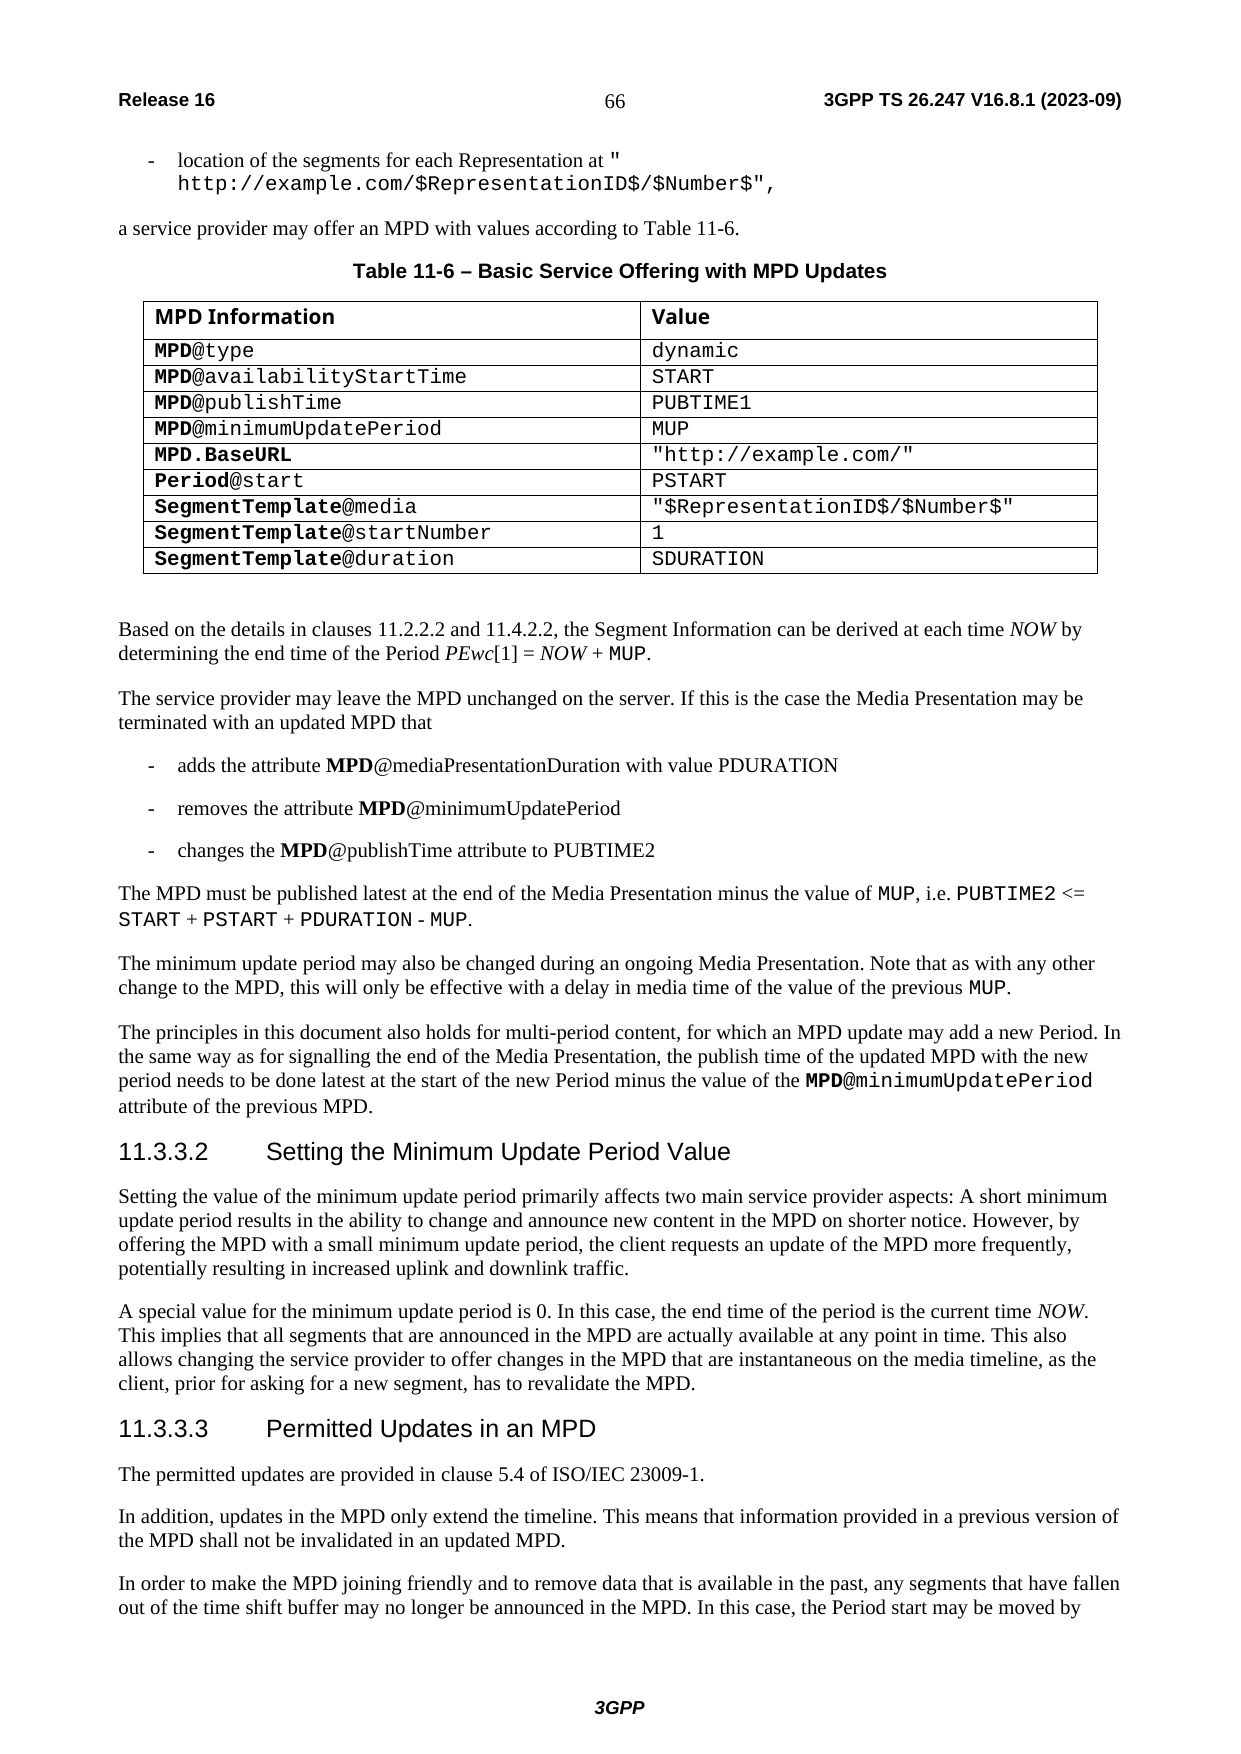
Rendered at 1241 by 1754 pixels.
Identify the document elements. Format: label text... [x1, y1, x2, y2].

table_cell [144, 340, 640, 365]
text Based on the details in clauses 11.2.2.2 and 11.4.2.2, the Segment Information can be derived at each time NOW by determining the end time of the Period PEwc[1] = NOW + MUP. [118, 617, 1122, 667]
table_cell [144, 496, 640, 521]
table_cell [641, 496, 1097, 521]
text In addition, updates in the MPD only extend the timeline. This means that information provided in a previous version of the MPD shall not be invalidated in an updated MPD. [118, 1504, 1122, 1552]
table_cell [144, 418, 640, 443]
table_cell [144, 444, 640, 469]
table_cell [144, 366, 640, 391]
subtitle 11.3.3.3 Permitted Updates in an MPD [118, 1414, 1122, 1443]
text Setting the value of the minimum update period primarily affects two main service provider aspects: A short minimum update period results in the ability to change and announce new content in the MPD on shorter notice. However, by offering the MPD with a small minimum update period, the client requests an update of the MPD more frequently, potentially resulting in increased uplink and downlink traffic. [118, 1184, 1122, 1280]
text Table 11-6 – Basic Service Offering with MPD Updates [118, 258, 1122, 282]
text The minimum update period may also be changed during an ongoing Media Presentation. Note that as with any other change to the MPD, this will only be effective with a delay in media time of the value of the previous MUP. [118, 951, 1122, 1001]
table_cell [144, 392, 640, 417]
text a service provider may offer an MPD with values according to Table 11-6. [118, 216, 1122, 240]
text The MPD must be published latest at the end of the Media Presentation minus the value of MUP, i.e. PUBTIME2 <= START + PSTART + PDURATION - MUP. [118, 881, 1122, 932]
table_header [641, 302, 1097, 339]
text - changes the MPD@publishTime attribute to PUBTIME2 [148, 838, 1122, 862]
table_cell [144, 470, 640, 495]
subtitle 11.3.3.2 Setting the Minimum Update Period Value [118, 1136, 1122, 1165]
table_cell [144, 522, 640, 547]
text - adds the attribute MPD@mediaPresentationDuration with value PDURATION [148, 753, 1122, 777]
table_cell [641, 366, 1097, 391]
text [118, 1571, 1122, 1619]
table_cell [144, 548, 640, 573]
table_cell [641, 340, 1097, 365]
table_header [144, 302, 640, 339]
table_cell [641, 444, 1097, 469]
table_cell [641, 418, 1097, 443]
text - location of the segments for each Representation at " http://example.com/$RepresentationID$/$Number$", [148, 147, 1122, 197]
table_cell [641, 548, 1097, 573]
text The service provider may leave the MPD unchanged on the server. If this is the case the Media Presentation may be terminated with an updated MPD that [118, 686, 1122, 734]
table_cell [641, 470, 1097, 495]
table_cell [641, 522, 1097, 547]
text A special value for the minimum update period is 0. In this case, the end time of the period is the current time NOW. This implies that all segments that are announced in the MPD are actually available at any point in time. This also allows changing the service provider to offer changes in the MPD that are instantaneous on the media timeline, as the client, prior for asking for a new segment, has to revalidate the MPD. [118, 1299, 1122, 1395]
text The permitted updates are provided in clause 5.4 of ISO/IEC 23009-1. [118, 1461, 1122, 1486]
text The principles in this document also holds for multi-period content, for which an MPD update may add a new Period. In the same way as for signalling the end of the Media Presentation, the publish time of the updated MPD with the new period needs to be done latest at the start of the new Period minus the value of the MPD@minimumUpdatePeriod attribute of the previous MPD. [118, 1020, 1122, 1118]
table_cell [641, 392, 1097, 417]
text - removes the attribute MPD@minimumUpdatePeriod [148, 795, 1122, 819]
